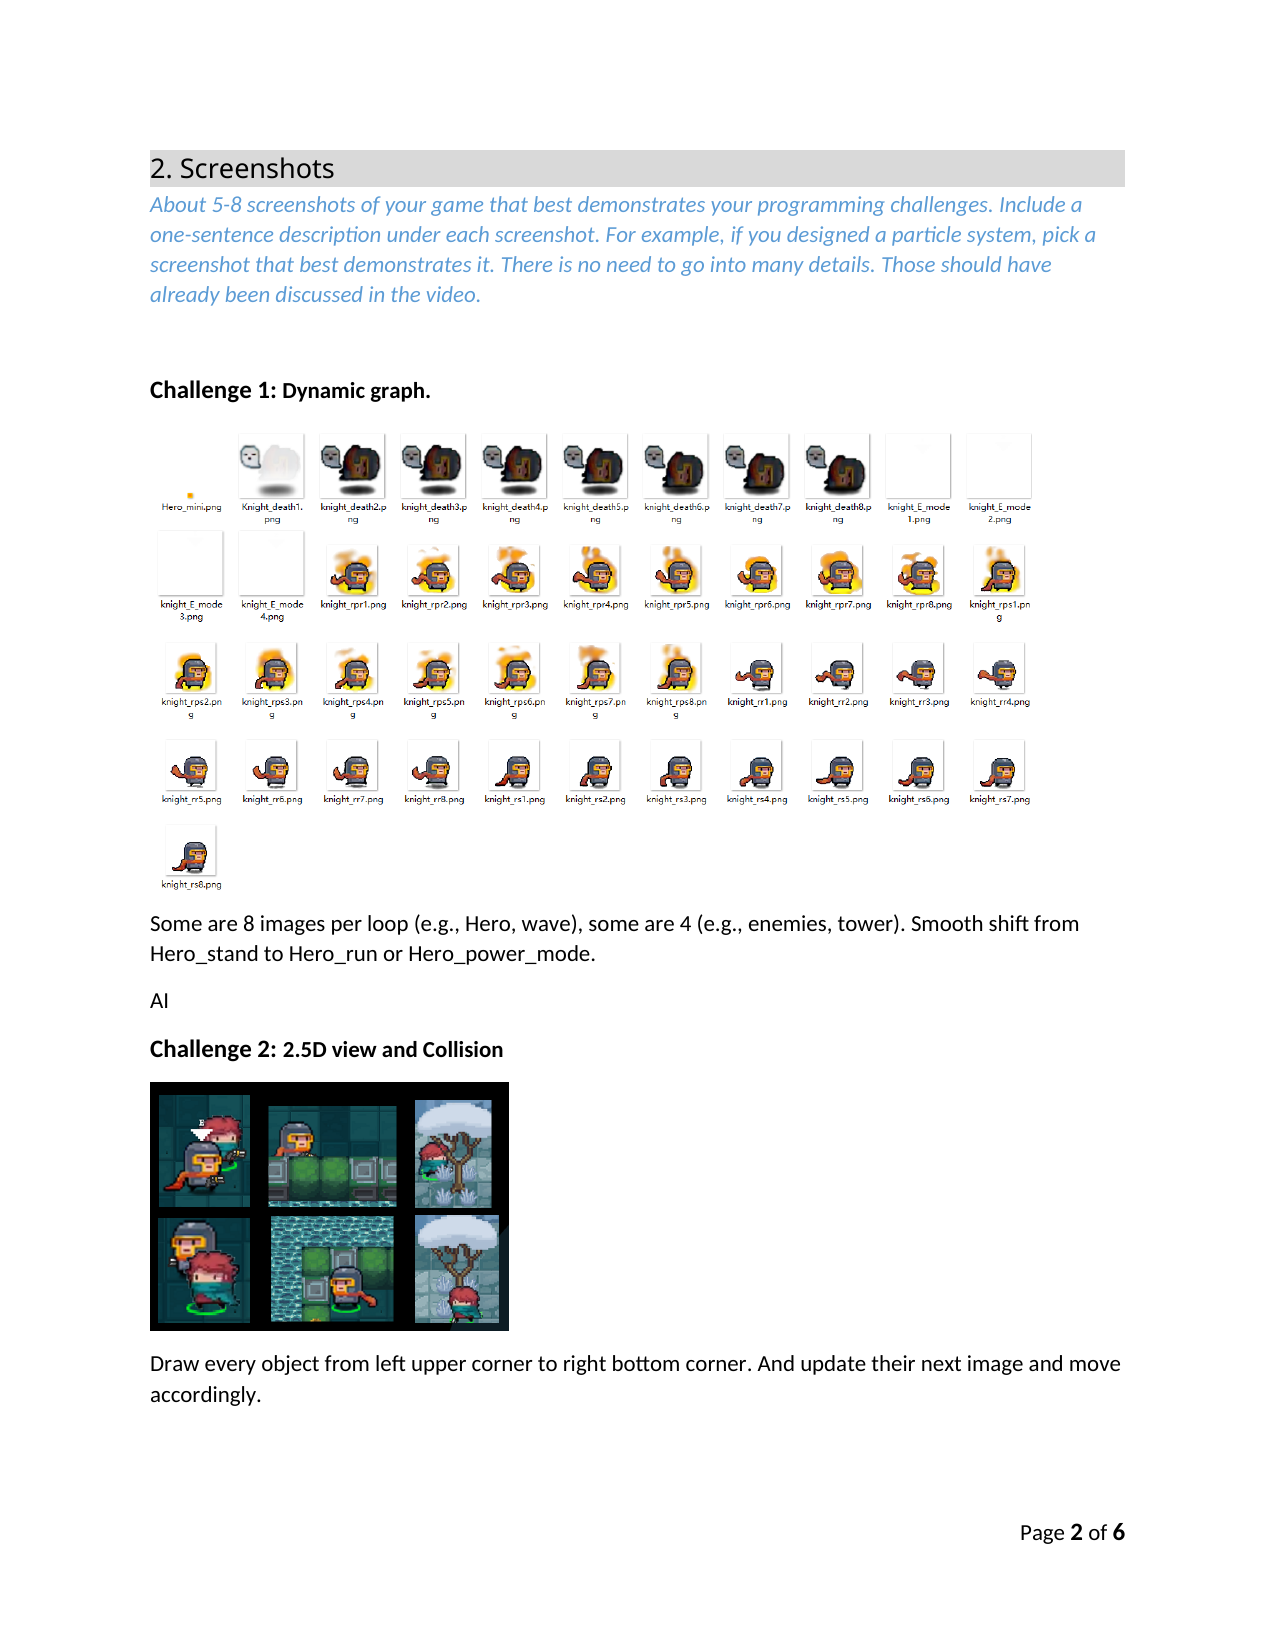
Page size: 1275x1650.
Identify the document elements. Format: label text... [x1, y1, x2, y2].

subtitle 2. Screenshots [150, 150, 1125, 187]
picture [150, 423, 1032, 890]
text Challenge 2: 2.5D view and Collision [150, 1033, 1125, 1063]
text Challenge 1: Dynamic graph. [150, 374, 1125, 405]
text About 5-8 screenshots of your game that best demonstrates your programming challenges. Include a one-sentence description under each screenshot. For example, if you designed a particle system, pick a screenshot that best demonstrates it. There is no need to go into many details. Those should have already been discussed in the video. [150, 190, 1125, 308]
text Some are 8 images per loop (e.g., Hero, wave), some are 4 (e.g., enemies, tower). Smooth shift from Hero_stand to Hero_run or Hero_power_mode. [150, 909, 1125, 967]
text AI [150, 986, 1125, 1014]
text Draw every object from left upper corner to right bottom corner. And update their next image and move accordingly. [150, 1349, 1125, 1408]
picture [150, 1082, 509, 1331]
